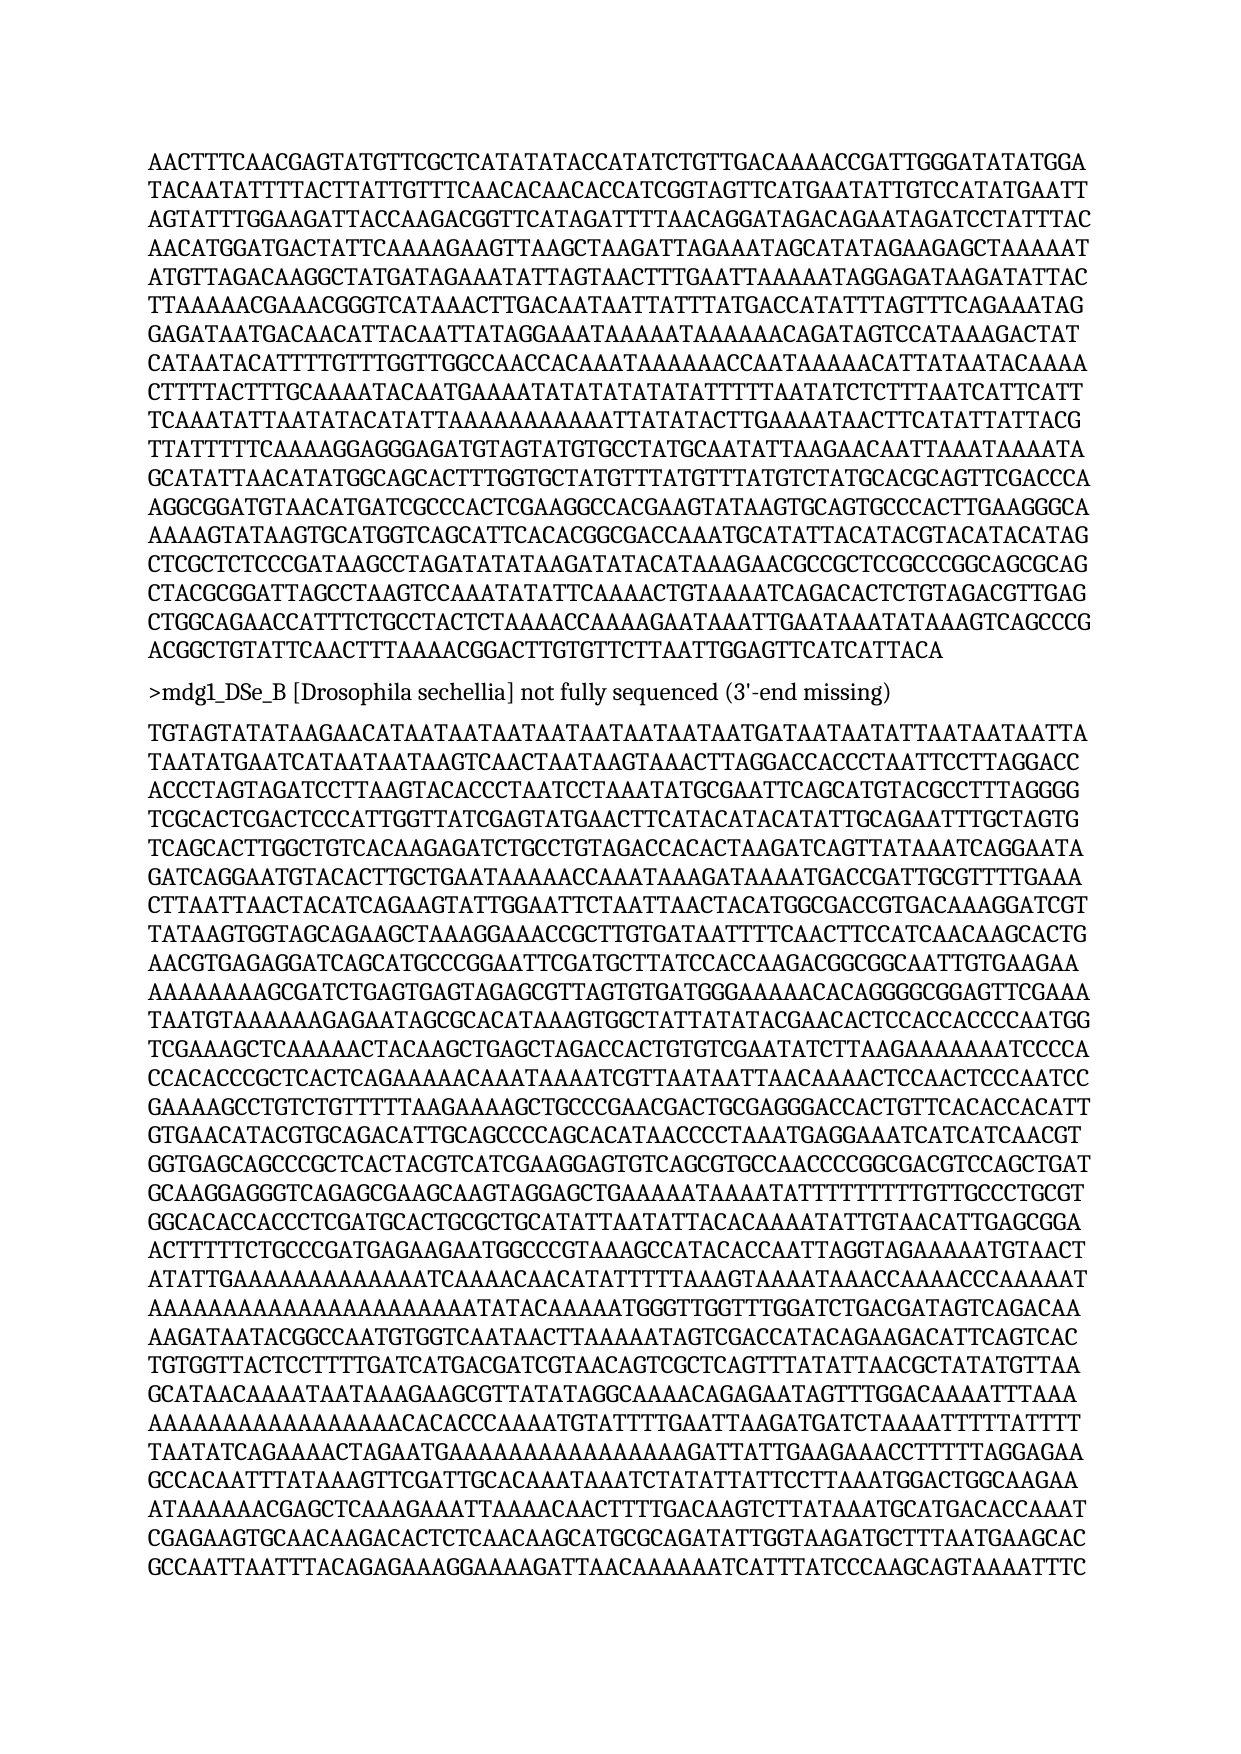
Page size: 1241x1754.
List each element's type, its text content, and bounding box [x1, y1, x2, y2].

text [148, 719, 1093, 1581]
text >mdg1_DSe_B [Drosophila sechellia] not fully sequenced (3'-end missing) [148, 678, 1093, 706]
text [148, 148, 1093, 665]
